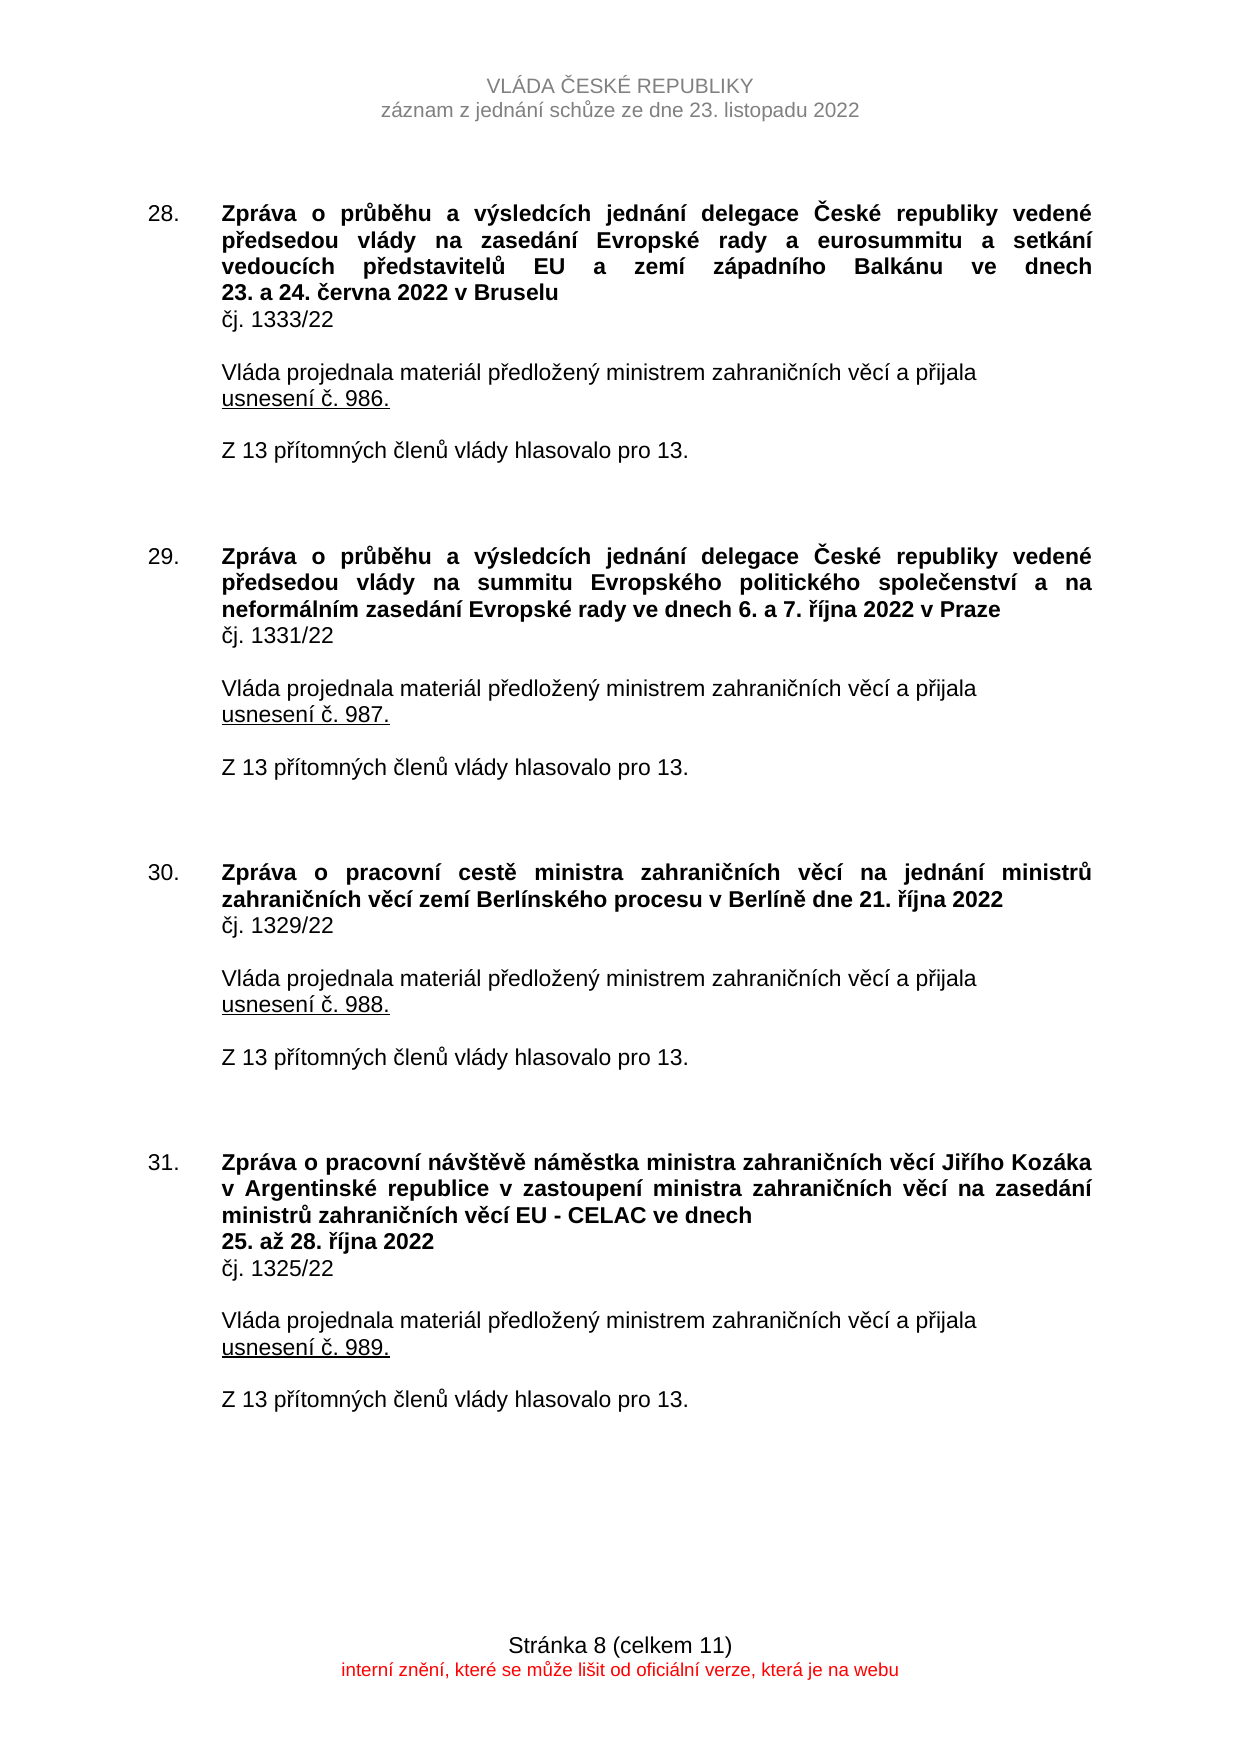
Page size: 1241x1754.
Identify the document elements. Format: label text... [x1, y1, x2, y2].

text čj. 1333/22 [148, 306, 1093, 332]
text Vláda projednala materiál předložený ministrem zahraničních věcí a přijala [148, 964, 1093, 991]
text čj. 1331/22 [148, 622, 1093, 648]
text Vláda projednala materiál předložený ministrem zahraničních věcí a přijala [148, 675, 1093, 701]
text 29. Zpráva o průběhu a výsledcích jednání delegace České republiky vedené předsedou vlády na summitu Evropského politického společenství a na neformálním zasedání Evropské rady ve dnech 6. a 7. října 2022 v Praze [148, 543, 1093, 622]
text Z 13 přítomných členů vlády hlasovalo pro 13. [148, 437, 1093, 464]
text 25. až 28. října 2022 [148, 1228, 1093, 1254]
text Z 13 přítomných členů vlády hlasovalo pro 13. [148, 1044, 1093, 1070]
text čj. 1325/22 [148, 1254, 1093, 1281]
text Z 13 přítomných členů vlády hlasovalo pro 13. [148, 754, 1093, 780]
text Vláda projednala materiál předložený ministrem zahraničních věcí a přijala [148, 358, 1093, 385]
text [148, 1307, 1093, 1333]
text čj. 1329/22 [148, 912, 1093, 938]
text Z 13 přítomných členů vlády hlasovalo pro 13. [148, 1386, 1093, 1413]
text 30. Zpráva o pracovní cestě ministra zahraničních věcí na jednání ministrů zahraničních věcí zemí Berlínského procesu v Berlíně dne 21. října 2022 [148, 859, 1093, 912]
text 31. Zpráva o pracovní návštěvě náměstka ministra zahraničních věcí Jiřího Kozáka v Argentinské republice v zastoupení ministra zahraničních věcí na zasedání ministrů zahraničních věcí EU - CELAC ve dnech [148, 1149, 1093, 1228]
text 28. Zpráva o průběhu a výsledcích jednání delegace České republiky vedené předsedou vlády na zasedání Evropské rady a eurosummitu a setkání vedoucích představitelů EU a zemí západního Balkánu ve dnech 23. a 24. června 2022 v Bruselu [148, 200, 1093, 306]
text usnesení č. 988. [148, 991, 1093, 1017]
text usnesení č. 987. [148, 701, 1093, 727]
text usnesení č. 986. [148, 385, 1093, 411]
text usnesení č. 989. [148, 1333, 1093, 1360]
